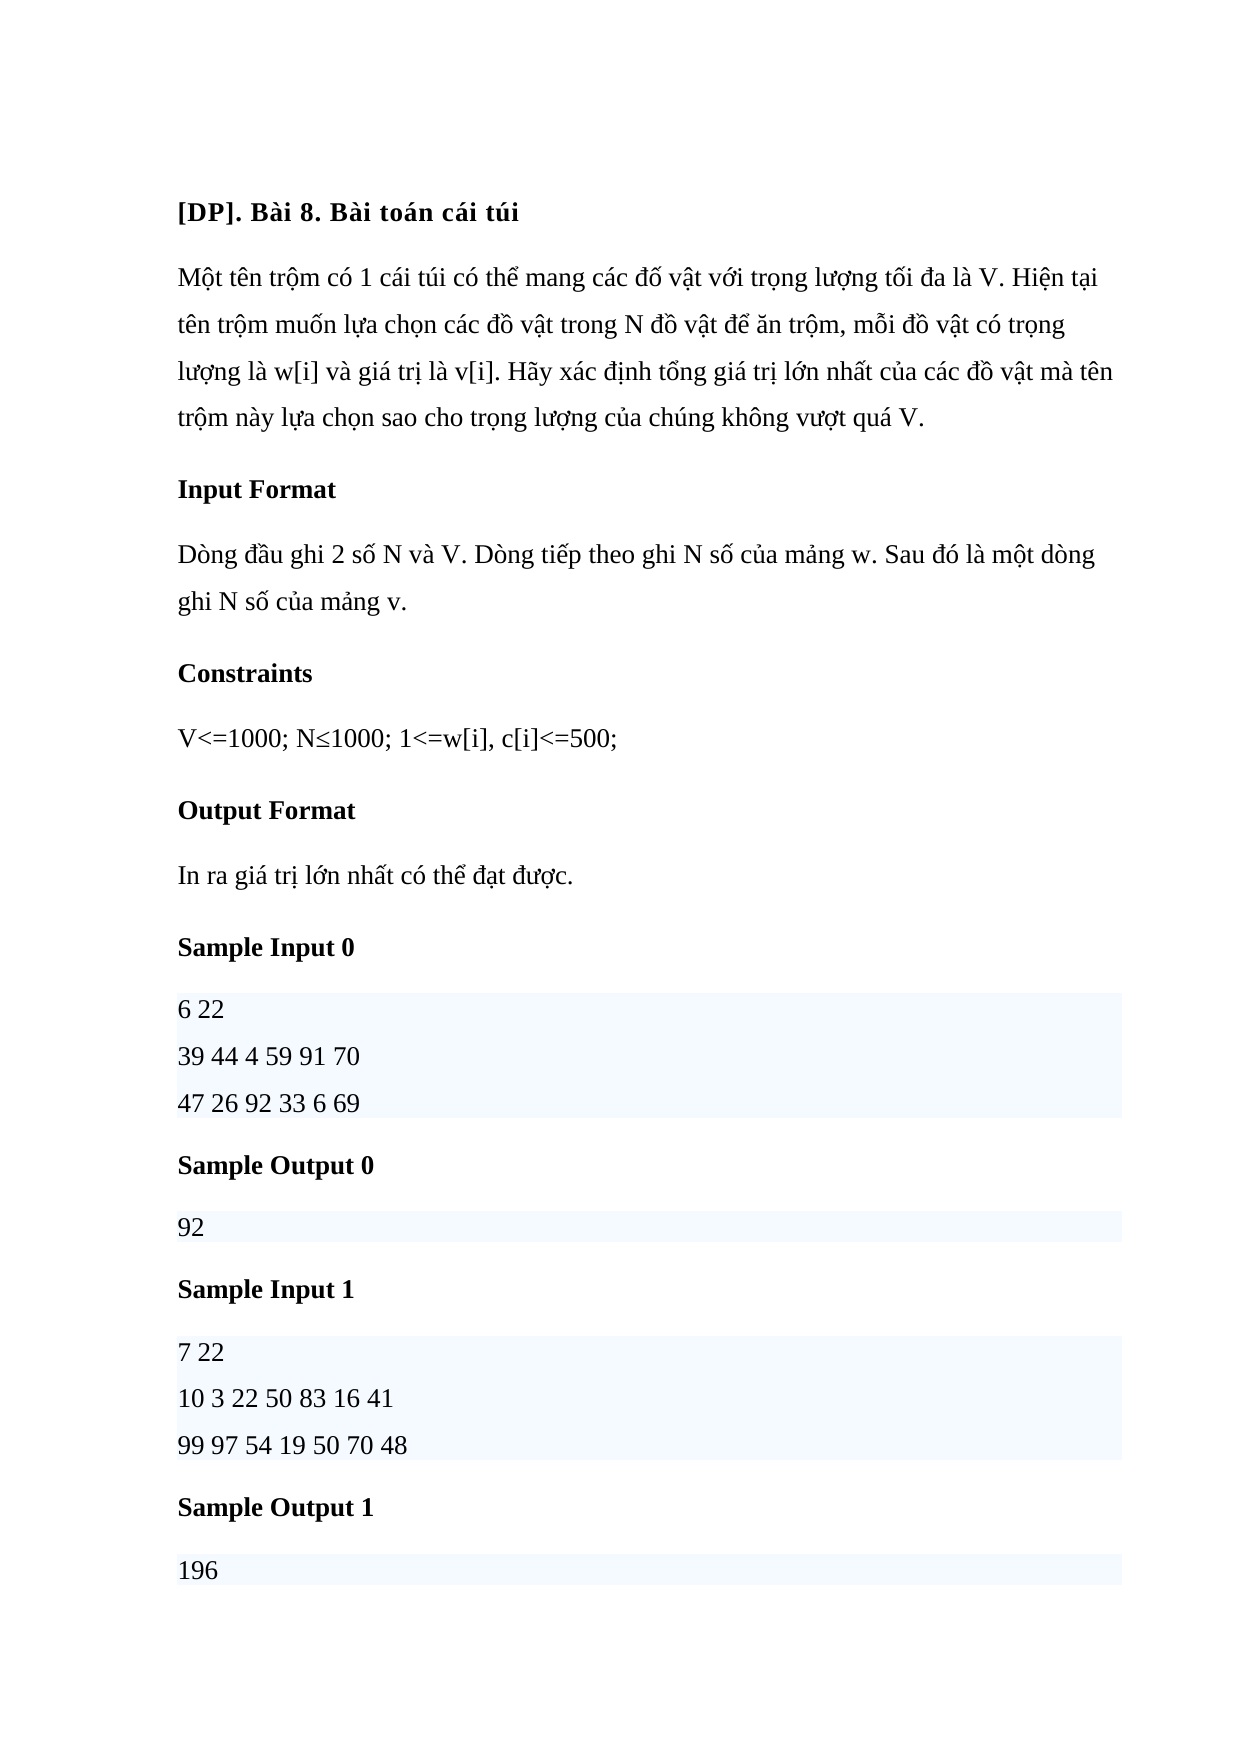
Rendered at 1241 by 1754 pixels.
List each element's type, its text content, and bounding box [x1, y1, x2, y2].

text 10 3 22 50 83 16 41 [177, 1382, 1122, 1414]
text Một tên trộm có 1 cái túi có thể mang các đố vật với trọng lượng tối đa là V. Hiện tại tên trộm muốn lựa chọn các đồ vật trong N đồ vật để ăn trộm, mỗi đồ vật có trọng lượng là w[i] và giá trị là v[i]. Hãy xác định tổng giá trị lớn nhất của các đồ vật mà tên trộm này lựa chọn sao cho trọng lượng của chúng không vượt quá V. [177, 261, 1122, 433]
text 99 97 54 19 50 70 48 [177, 1429, 1122, 1460]
text 39 44 4 59 91 70 [177, 1040, 1122, 1071]
text 47 26 92 33 6 69 [177, 1087, 1122, 1118]
text V<=1000; N≤1000; 1<=w[i], c[i]<=500; [177, 722, 1122, 753]
text In ra giá trị lớn nhất có thể đạt được. [177, 859, 1122, 891]
text Sample Input 0 [177, 931, 1122, 962]
text 7 22 [177, 1336, 1122, 1367]
text Sample Input 1 [177, 1273, 1122, 1305]
text Output Format [177, 794, 1122, 825]
text 196 [177, 1554, 1122, 1585]
text Sample Output 1 [177, 1491, 1122, 1523]
text Dòng đầu ghi 2 số N và V. Dòng tiếp theo ghi N số của mảng w. Sau đó là một dòng ghi N số của mảng v. [177, 538, 1122, 616]
text Input Format [177, 473, 1122, 504]
text Constraints [177, 657, 1122, 688]
text Sample Output 0 [177, 1149, 1122, 1180]
text 6 22 [177, 993, 1122, 1024]
text [DP]. Bài 8. Bài toán cái túi [177, 196, 1122, 227]
text 92 [177, 1211, 1122, 1242]
